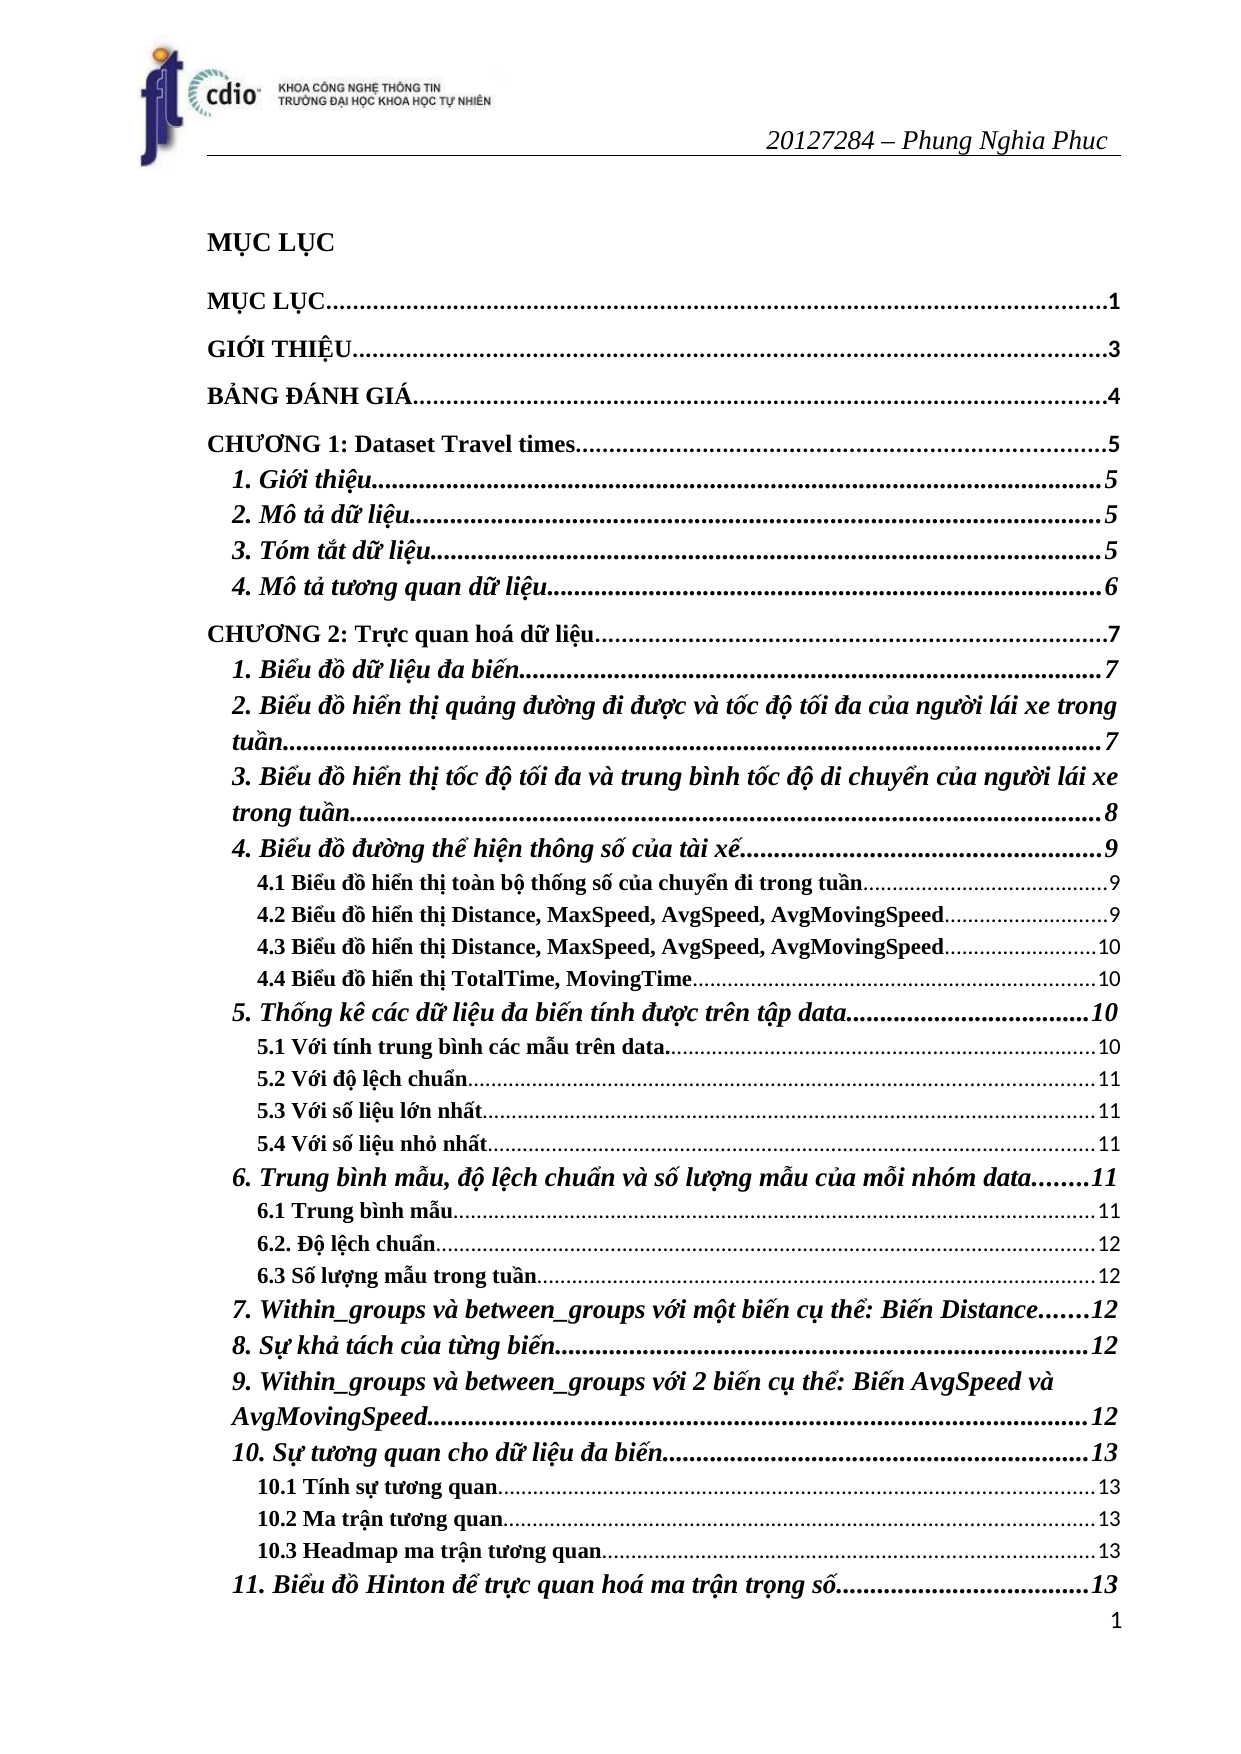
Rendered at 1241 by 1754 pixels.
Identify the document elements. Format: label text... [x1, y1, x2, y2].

picture [137, 35, 507, 171]
text MỤC LỤC [207, 226, 1122, 257]
